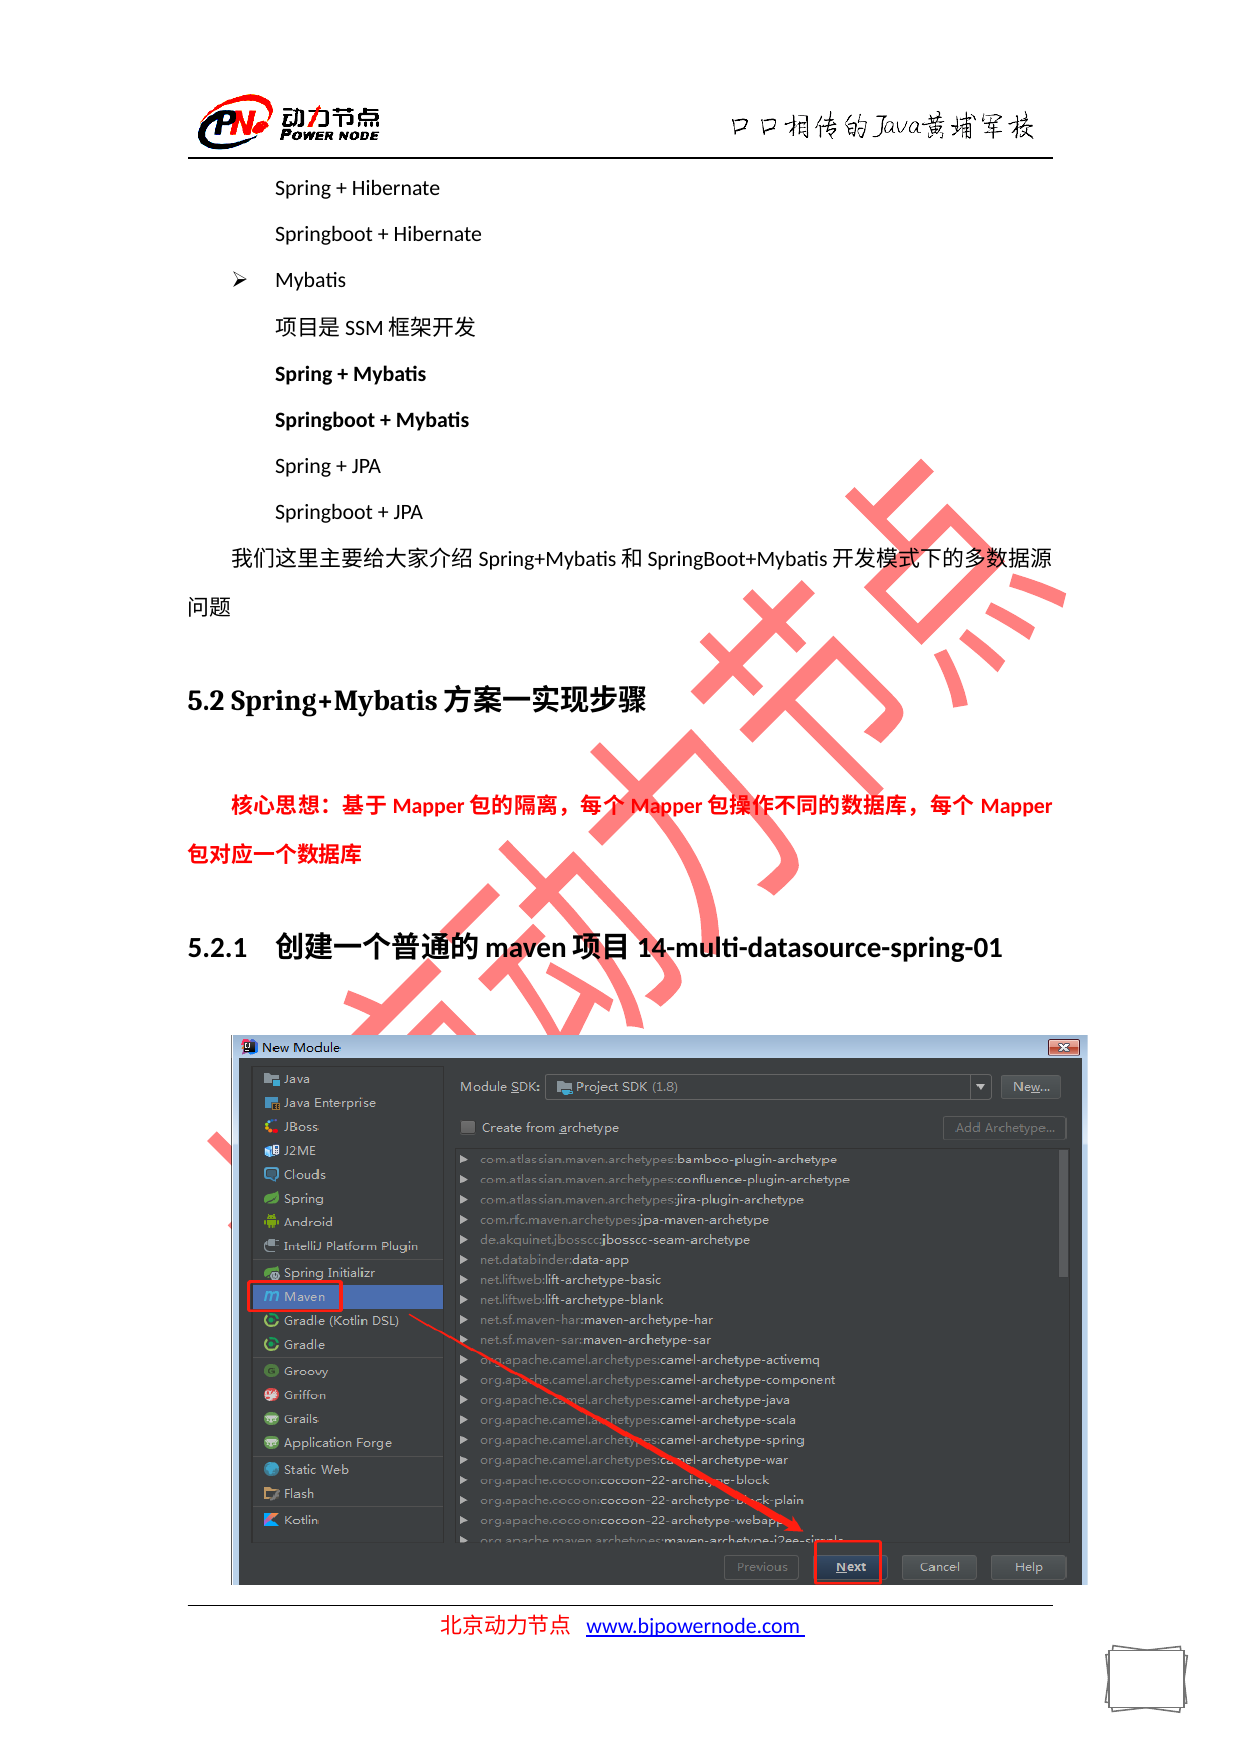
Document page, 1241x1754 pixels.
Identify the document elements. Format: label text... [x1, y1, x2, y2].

text Spring + JPA [187, 449, 1053, 482]
text Springboot + Mybatis [231, 403, 1053, 436]
text Spring + Hibernate [187, 172, 1053, 204]
text Spring + Mybatis [187, 357, 1053, 390]
picture [231, 1035, 1088, 1585]
list Mybatis [231, 263, 1053, 296]
text 核心思想：基于Mapper包的隔离，每个Mapper包操作不同的数据库，每个Mapper包对应一个数据库 [187, 788, 1053, 869]
subtitle 创建一个普通的maven项目14-multi-datasource-spring-01 [187, 912, 1053, 977]
text Springboot + JPA [187, 495, 1053, 527]
subtitle Spring+Mybatis方案一实现步骤 [187, 665, 1053, 730]
list 项目是SSM框架开发 [275, 309, 1053, 342]
text 我们这里主要给大家介绍Spring+Mybatis和SpringBoot+Mybatis开发模式下的多数据源问题 [187, 541, 1053, 622]
picture [187, 88, 1053, 155]
text Springboot + Hibernate [187, 217, 1053, 250]
